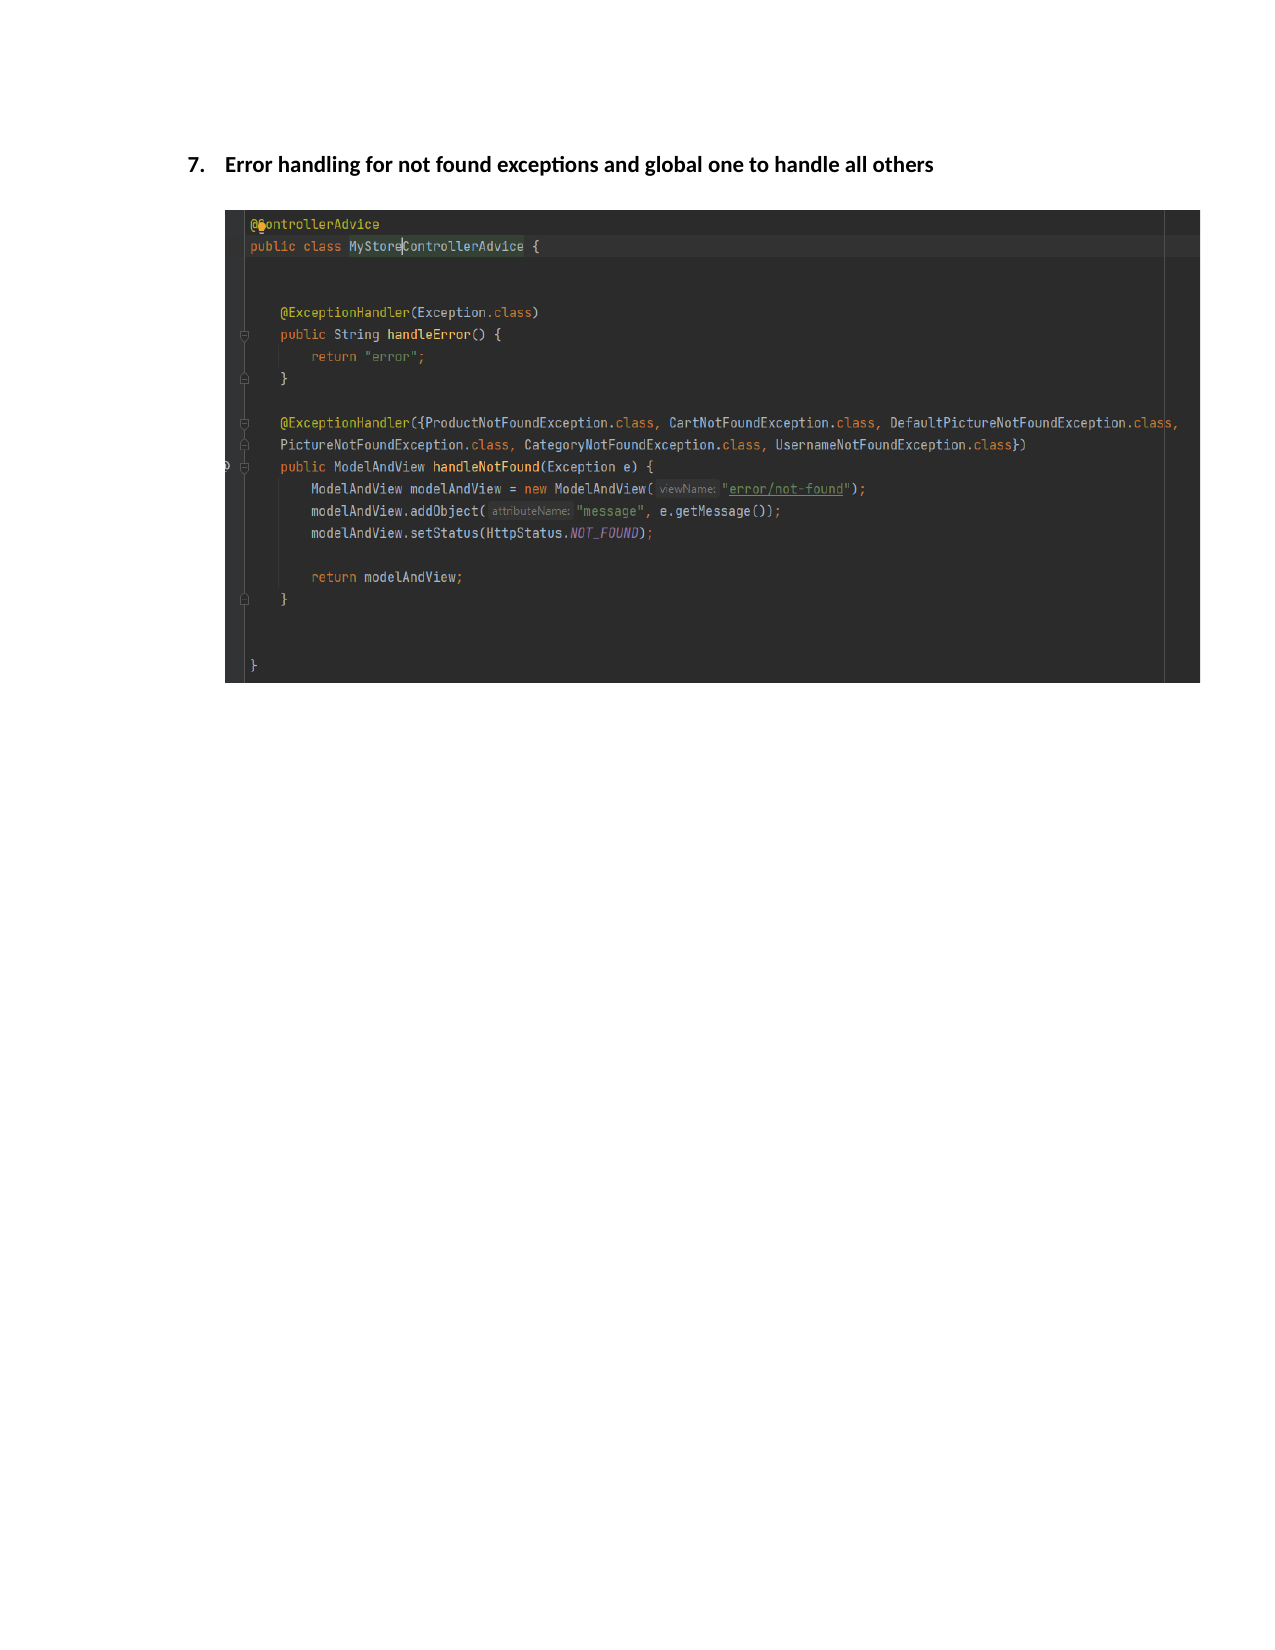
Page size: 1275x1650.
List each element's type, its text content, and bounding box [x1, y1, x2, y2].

picture [225, 210, 1200, 683]
list Error handling for not found exceptions and global one to handle all others [187, 150, 1125, 178]
